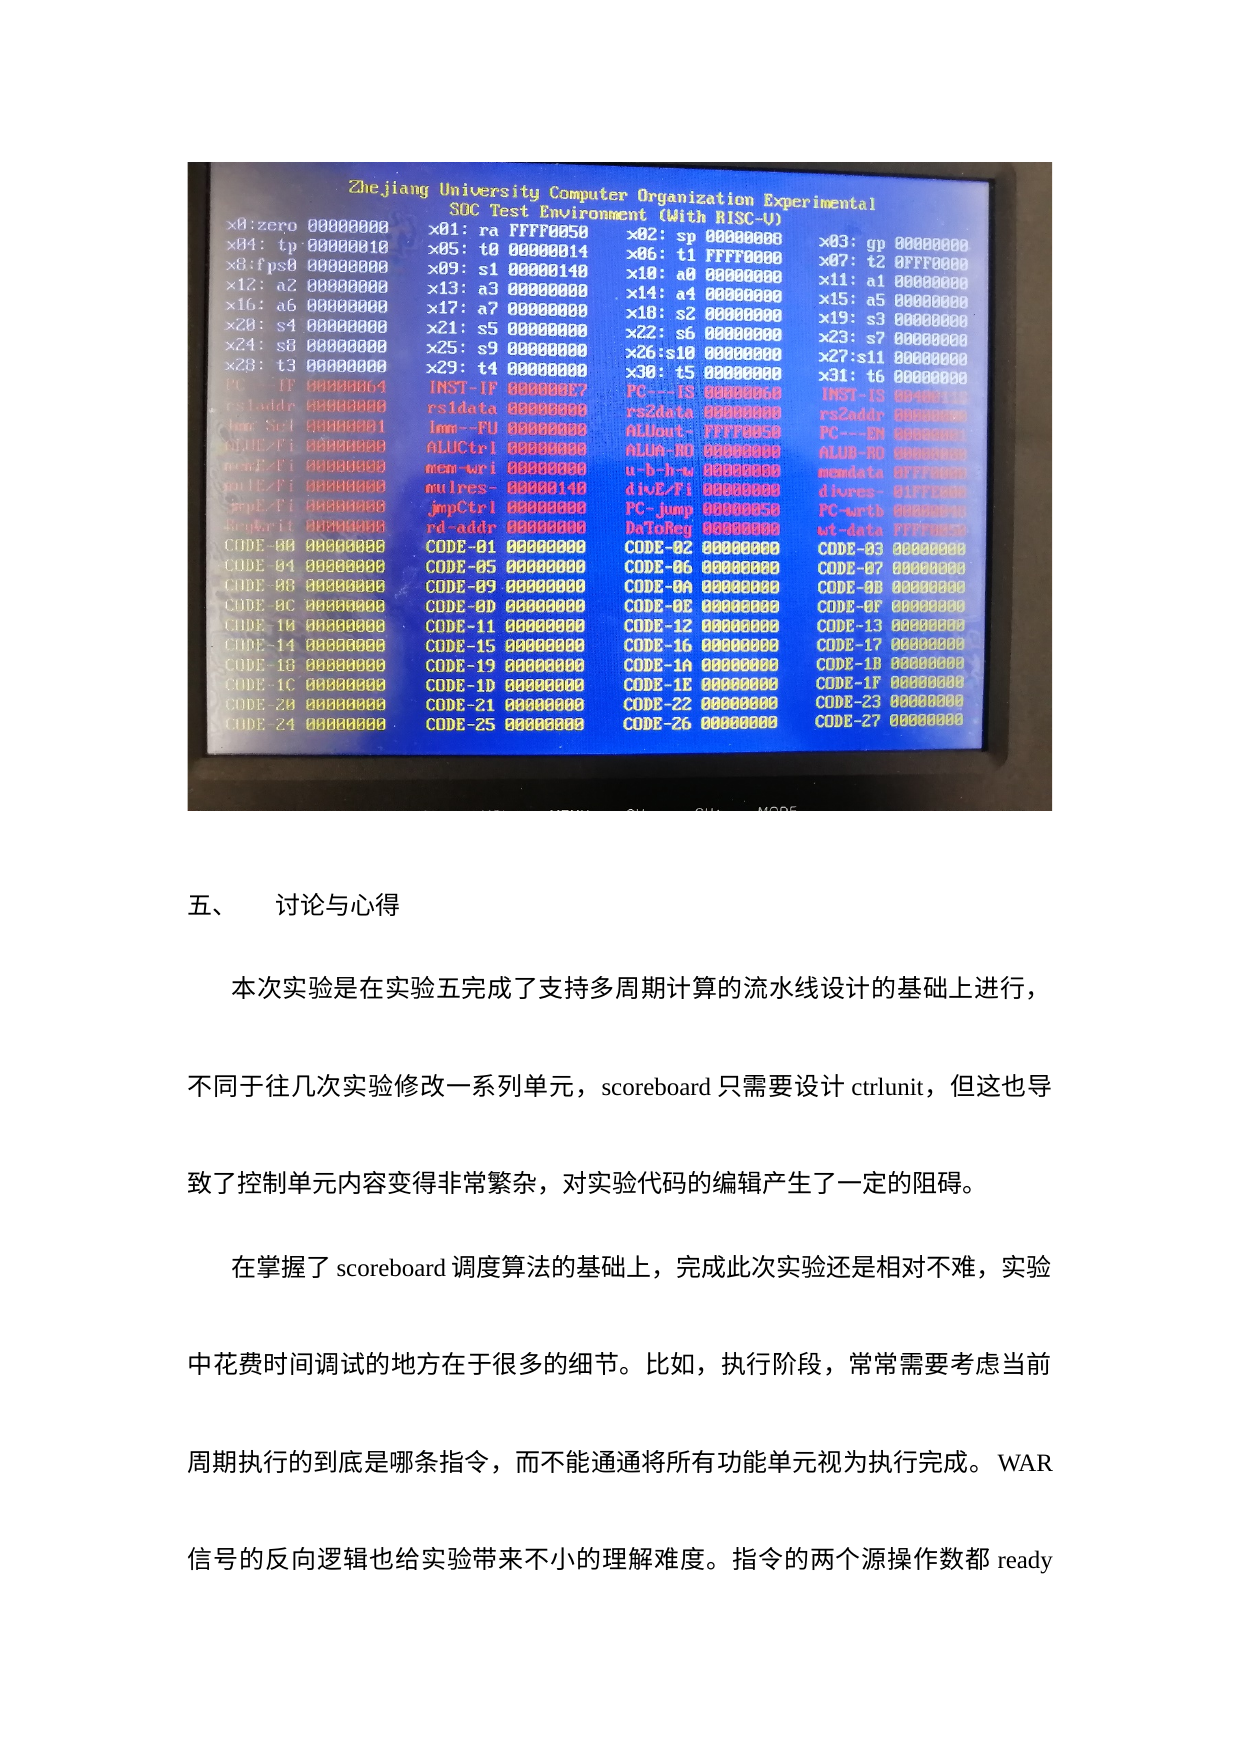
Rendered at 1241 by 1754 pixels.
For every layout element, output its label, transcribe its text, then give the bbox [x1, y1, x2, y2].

list 讨论与心得 [187, 871, 1053, 936]
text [187, 1233, 1053, 1590]
picture [187, 162, 1053, 811]
text 本次实验是在实验五完成了支持多周期计算的流水线设计的基础上进行，不同于往几次实验修改一系列单元，scoreboard只需要设计ctrlunit，但这也导致了控制单元内容变得非常繁杂，对实验代码的编辑产生了一定的阻碍。 [187, 954, 1053, 1214]
